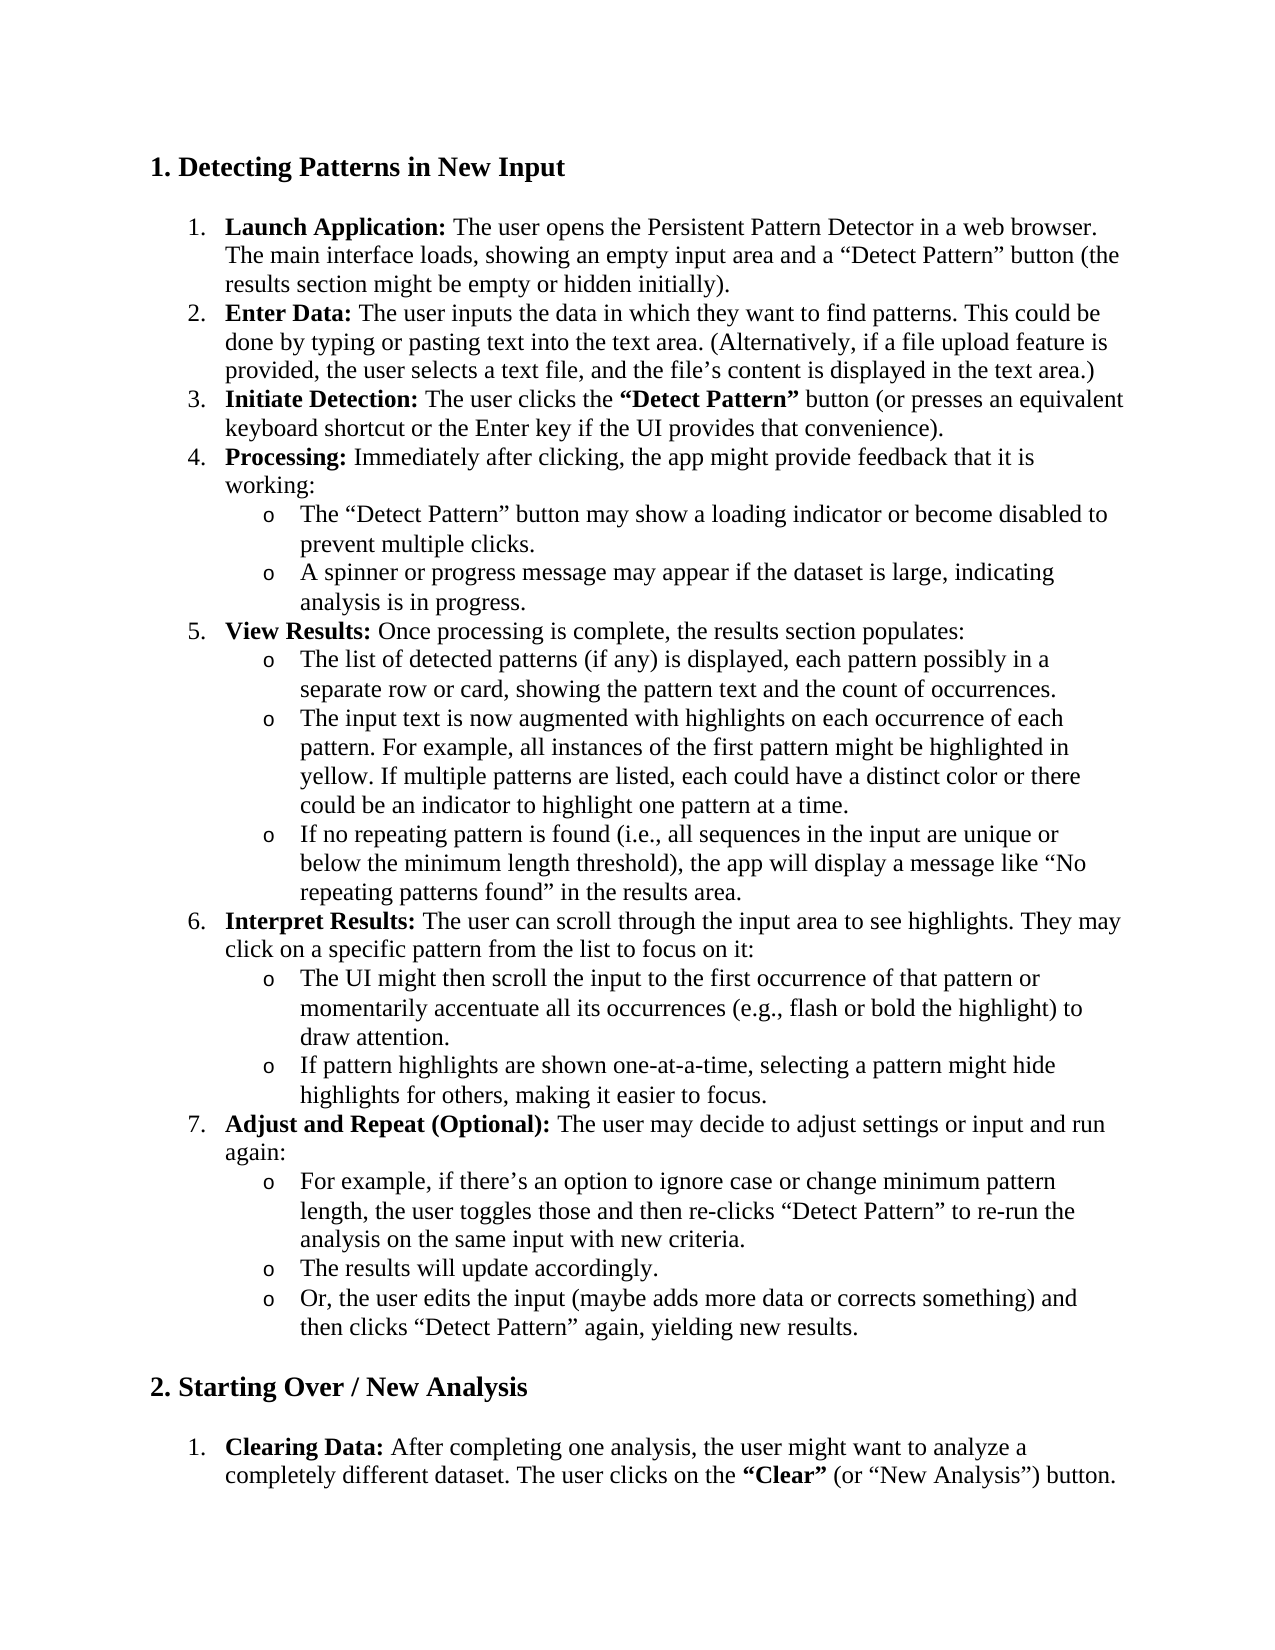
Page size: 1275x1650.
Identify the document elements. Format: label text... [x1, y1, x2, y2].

list View Results: Once processing is complete, the results section populates: [187, 616, 1125, 644]
list Interpret Results: The user can scroll through the input area to see highlights. They may click on a specific pattern from the list to focus on it: [187, 906, 1125, 963]
list Adjust and Repeat (Optional): The user may decide to adjust settings or input and run again: [187, 1109, 1125, 1166]
list Launch Application: The user opens the Persistent Pattern Detector in a web browser. The main interface loads, showing an empty input area and a “Detect Pattern” button (the results section might be empty or hidden initially). [187, 212, 1125, 298]
text 2. Starting Over / New Analysis [150, 1370, 1125, 1403]
list If no repeating pattern is found (i.e., all sequences in the input are unique or below the minimum length threshold), the app will display a message like “No repeating patterns found” in the results area. [262, 819, 1125, 906]
list If pattern highlights are shown one-at-a-time, selecting a pattern might hide highlights for others, making it easier to focus. [262, 1050, 1125, 1109]
list The results will update accordingly. [262, 1253, 1125, 1283]
list A spinner or progress message may appear if the dataset is large, indicating analysis is in progress. [262, 557, 1125, 616]
list The “Detect Pattern” button may show a loading indicator or become disabled to prevent multiple clicks. [262, 499, 1125, 557]
text 1. Detecting Patterns in New Input [150, 150, 1125, 182]
list For example, if there’s an option to ignore case or change minimum pattern length, the user toggles those and then re-clicks “Detect Pattern” to re-run the analysis on the same input with new criteria. [262, 1166, 1125, 1253]
list Or, the user edits the input (maybe adds more data or corrects something) and then clicks “Detect Pattern” again, yielding new results. [262, 1283, 1125, 1341]
list Processing: Immediately after clicking, the app might provide feedback that it is working: [187, 442, 1125, 499]
list Enter Data: The user inputs the data in which they want to find patterns. This could be done by typing or pasting text into the text area. (Alternatively, if a file upload feature is provided, the user selects a text file, and the file’s content is displayed in the text area.) [187, 298, 1125, 384]
list Initiate Detection: The user clicks the “Detect Pattern” button (or presses an equivalent keyboard shortcut or the Enter key if the UI provides that convenience). [187, 384, 1125, 442]
list The list of detected patterns (if any) is displayed, each pattern possibly in a separate row or card, showing the pattern text and the count of occurrences. [262, 644, 1125, 703]
list The input text is now augmented with highlights on each occurrence of each pattern. For example, all instances of the first pattern might be highlighted in yellow. If multiple patterns are listed, each could have a distinct color or there could be an indicator to highlight one pattern at a time. [262, 703, 1125, 819]
list The UI might then scroll the input to the first occurrence of that pattern or momentarily accentuate all its occurrences (e.g., flash or bold the highlight) to draw attention. [262, 963, 1125, 1050]
list Clearing Data: After completing one analysis, the user might want to analyze a completely different dataset. The user clicks on the “Clear” (or “New Analysis”) button. [187, 1432, 1125, 1489]
